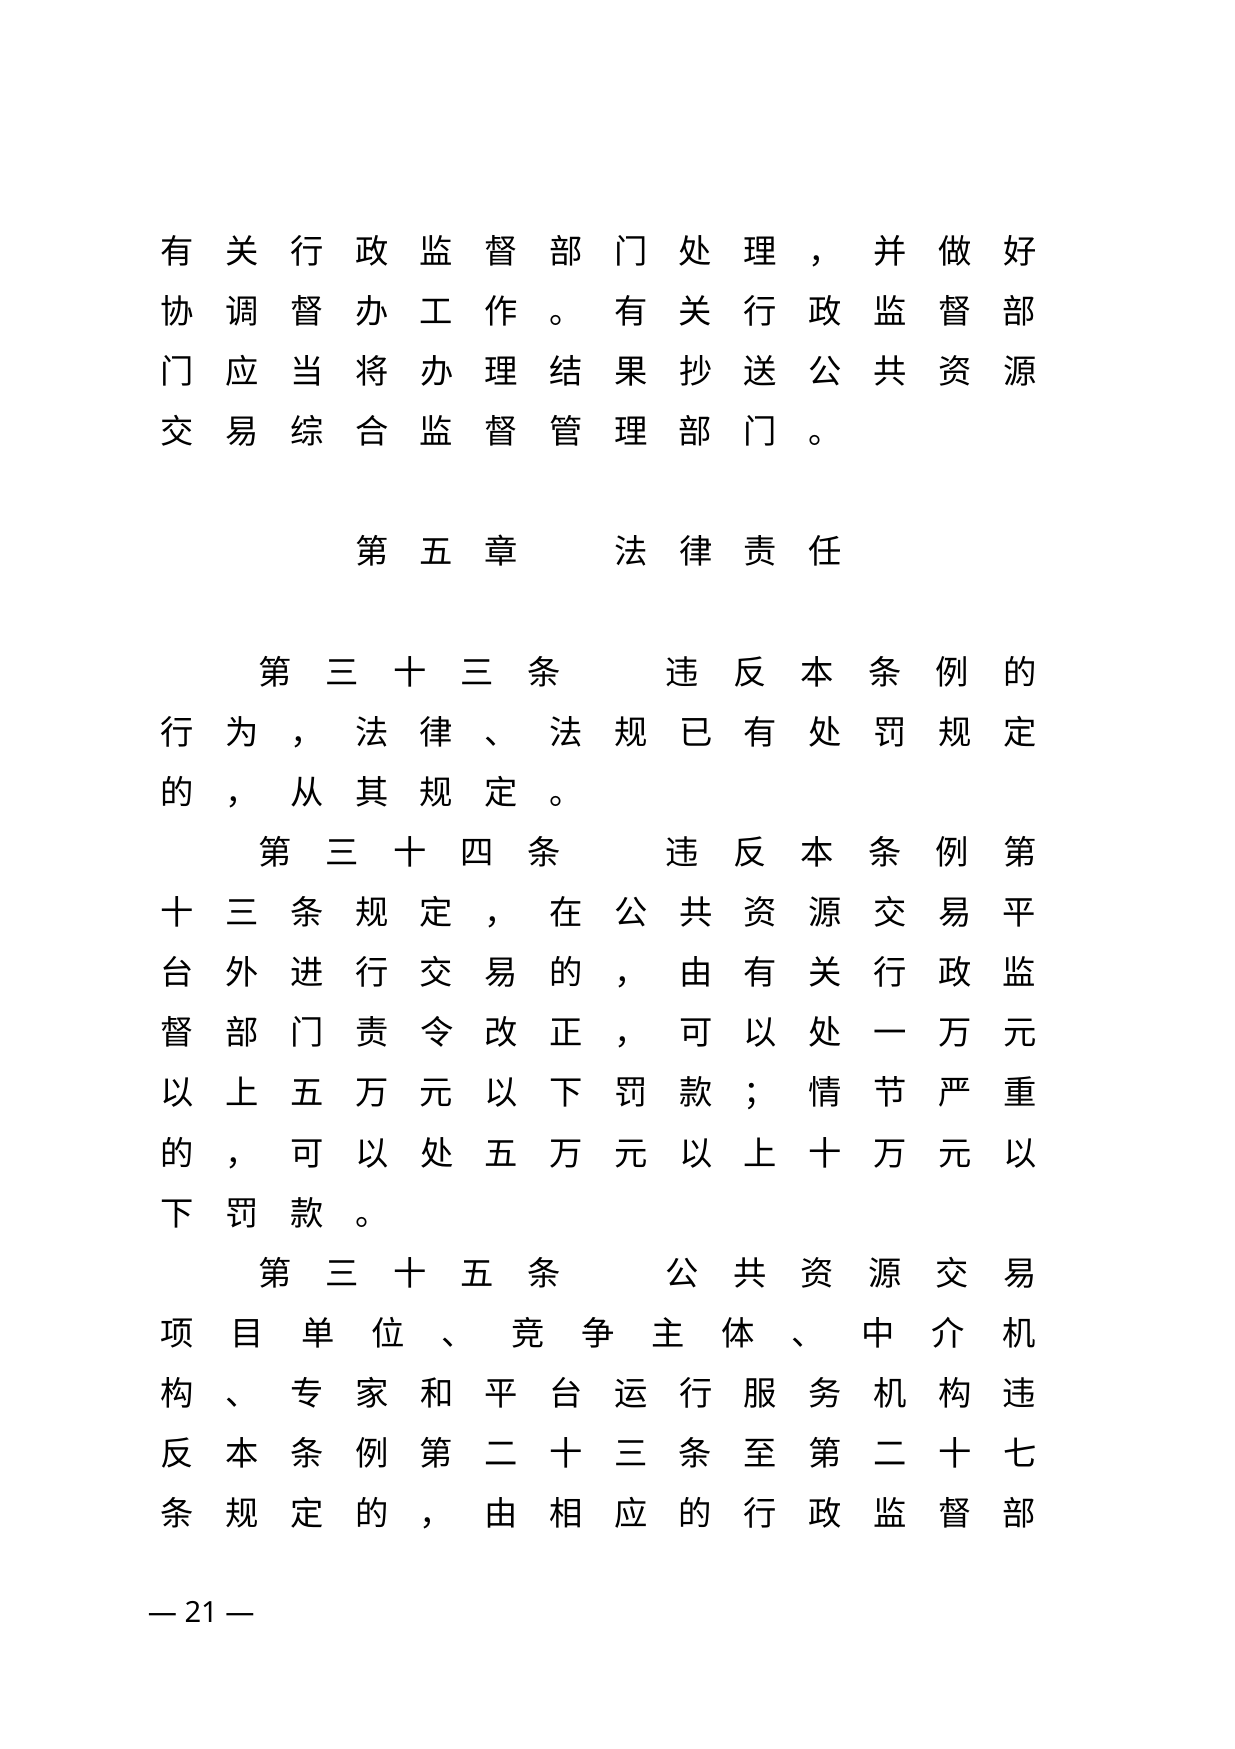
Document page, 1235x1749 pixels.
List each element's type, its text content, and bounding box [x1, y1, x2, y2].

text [161, 219, 1068, 459]
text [161, 1241, 1068, 1541]
text 第三十三条 违反本条例的行为，法律、法规已有处罚规定的，从其规定。 [161, 639, 1068, 820]
text 第三十四条 违反本条例第十三条规定，在公共资源交易平台外进行交易的，由有关行政监督部门责令改正，可以处一万元以上五万元以下罚款；情节严重的，可以处五万元以上十万元以下罚款。 [161, 820, 1068, 1241]
text 第五章 法律责任 [161, 519, 1068, 579]
